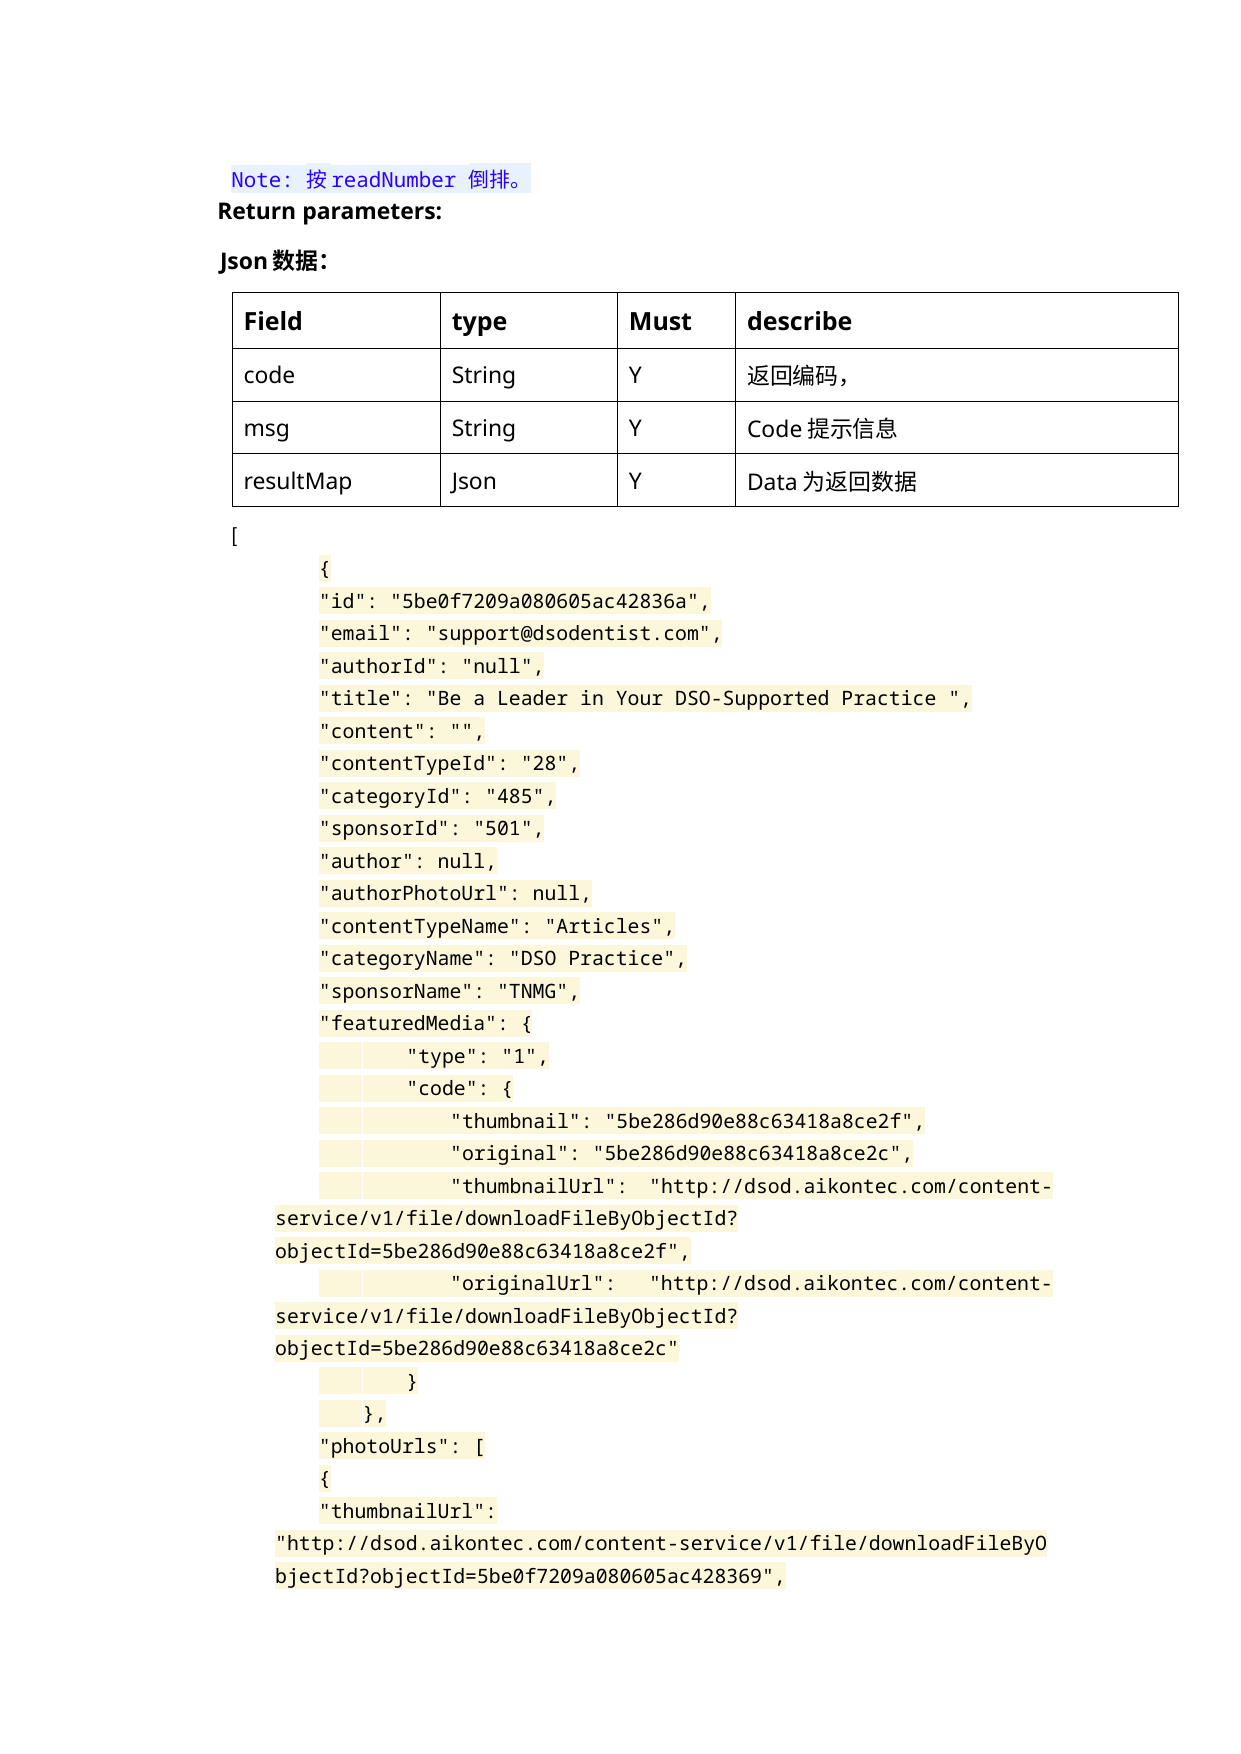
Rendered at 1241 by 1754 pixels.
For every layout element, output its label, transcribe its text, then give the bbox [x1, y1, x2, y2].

text "categoryName": "DSO Practice", [275, 942, 1053, 974]
table_cell String [441, 402, 617, 453]
text "authorId": "null", [275, 649, 1053, 682]
text "thumbnailUrl": "http://dsod.aikontec.com/content-service/v1/file/downloadFileByObjectId?objectId=5be286d90e88c63418a8ce2f", [275, 1169, 1053, 1267]
text "contentTypeId": "28", [275, 747, 1053, 779]
text { [275, 1462, 1053, 1494]
table_header describe [736, 293, 1178, 348]
table_header Field [233, 293, 440, 348]
text Return parameters: [217, 194, 1053, 227]
text "photoUrls": [ [275, 1429, 1053, 1462]
text { [275, 552, 1053, 584]
text "original": "5be286d90e88c63418a8ce2c", [275, 1137, 1053, 1169]
text [ [187, 292, 1053, 552]
text "code": { [275, 1072, 1053, 1104]
table_cell msg [233, 402, 440, 453]
text "thumbnail": "5be286d90e88c63418a8ce2f", [275, 1104, 1053, 1137]
table_cell Y [618, 402, 735, 453]
table_cell resultMap [233, 454, 440, 506]
text Note: 按readNumber 倒排。 [187, 162, 1053, 194]
table_cell 返回编码， [736, 349, 1178, 401]
text "email": "support@dsodentist.com", [275, 617, 1053, 649]
text "contentTypeName": "Articles", [275, 909, 1053, 942]
table_cell Y [618, 349, 735, 401]
table_cell Json [441, 454, 617, 506]
text "featuredMedia": { [275, 1007, 1053, 1039]
text "thumbnailUrl": "http://dsod.aikontec.com/content-service/v1/file/downloadFileByObjectId?objectId=5be0f7209a080605ac428369", [275, 1494, 1053, 1592]
text Json数据： [187, 227, 1053, 292]
table_cell Code提示信息 [736, 402, 1178, 453]
text "title": "Be a Leader in Your DSO-Supported Practice ", [275, 682, 1053, 714]
text "type": "1", [275, 1039, 1053, 1072]
table_header Must [618, 293, 735, 348]
table_cell code [233, 349, 440, 401]
text "sponsorId": "501", [275, 812, 1053, 844]
table_cell Y [618, 454, 735, 506]
table_cell String [441, 349, 617, 401]
text "authorPhotoUrl": null, [275, 877, 1053, 909]
table_cell Data为返回数据 [736, 454, 1178, 506]
table_header type [441, 293, 617, 348]
text "categoryId": "485", [275, 779, 1053, 812]
text "originalUrl": "http://dsod.aikontec.com/content-service/v1/file/downloadFileByObjectId?objectId=5be286d90e88c63418a8ce2c" [275, 1267, 1053, 1364]
text "sponsorName": "TNMG", [275, 974, 1053, 1007]
text } [275, 1364, 1053, 1397]
text "content": "", [275, 714, 1053, 747]
text "author": null, [275, 844, 1053, 877]
text }, [275, 1397, 1053, 1429]
text "id": "5be0f7209a080605ac42836a", [275, 584, 1053, 617]
